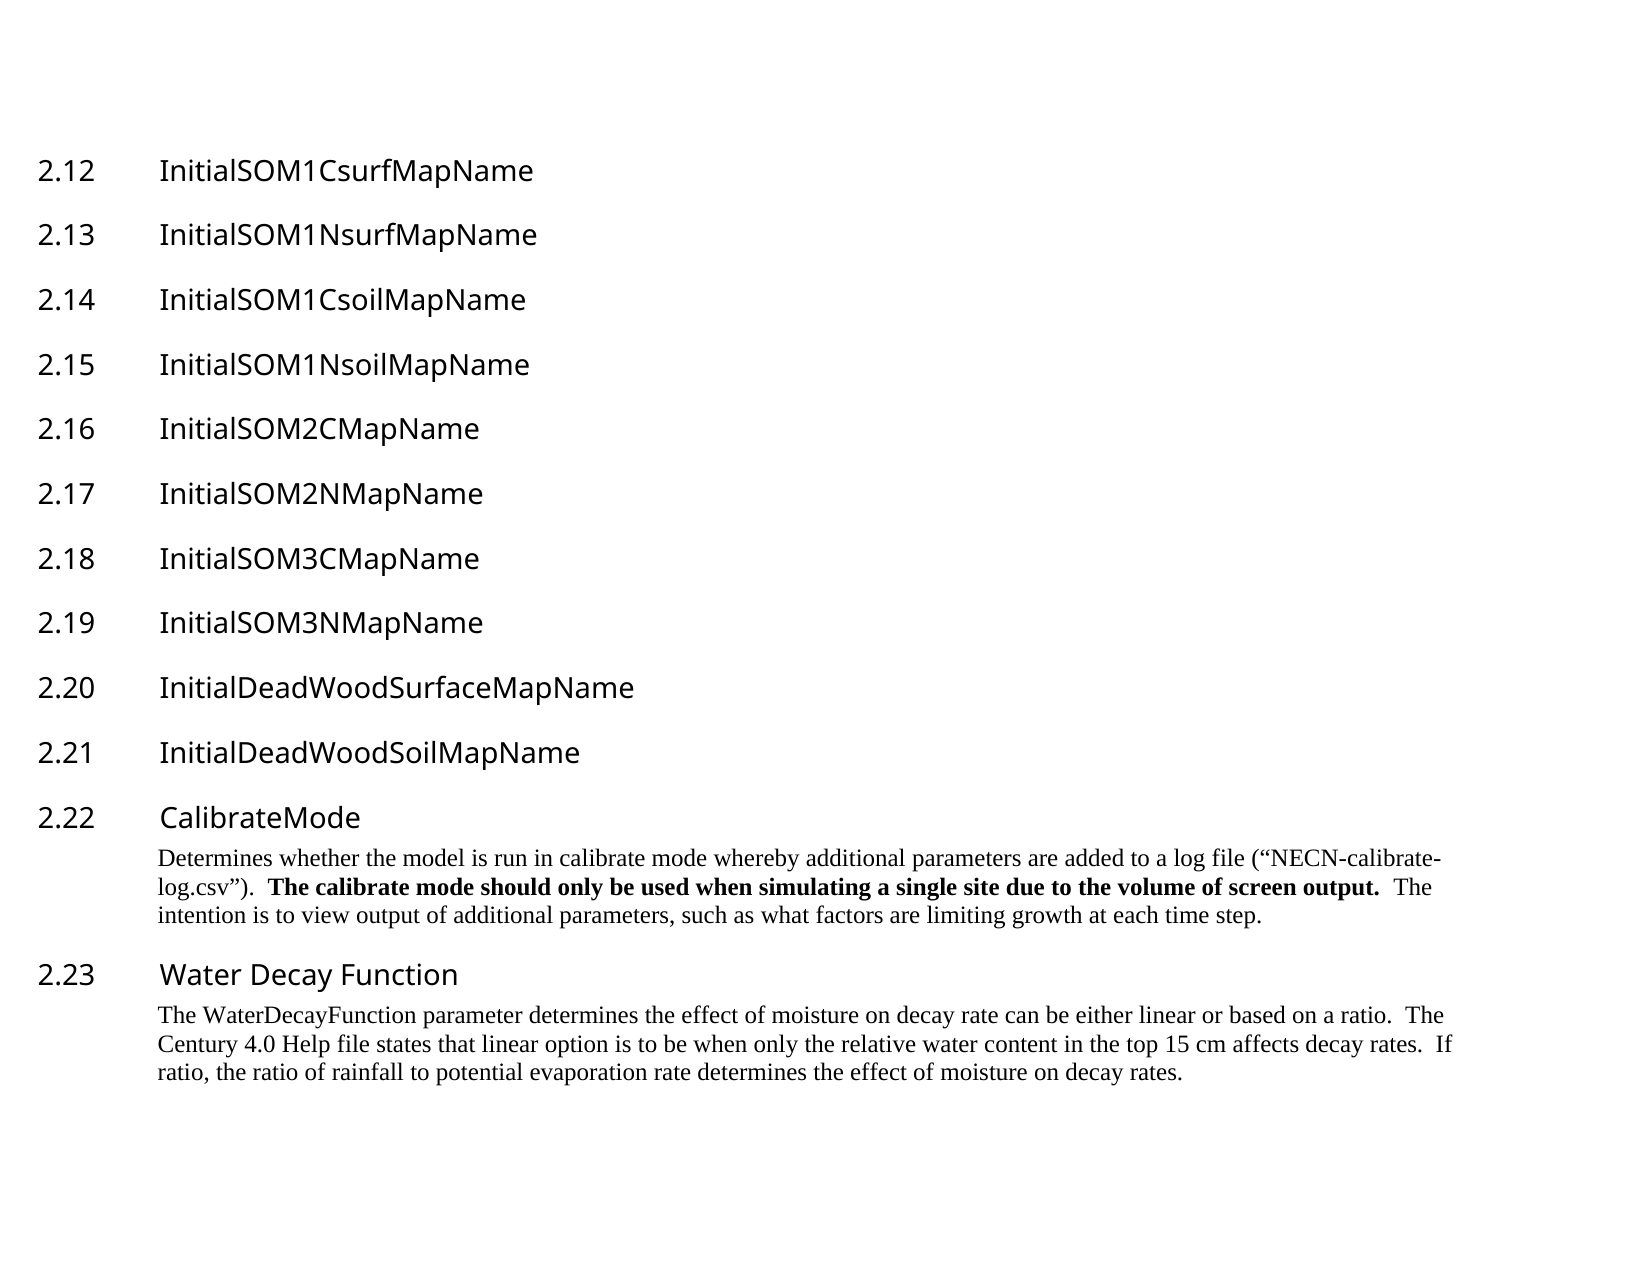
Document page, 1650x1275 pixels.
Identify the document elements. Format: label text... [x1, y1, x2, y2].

subtitle Water Decay Function [37, 954, 1612, 994]
subtitle InitialSOM1NsurfMapName [37, 215, 1612, 254]
subtitle InitialSOM2NMapName [37, 473, 1612, 513]
subtitle InitialDeadWoodSoilMapName [37, 732, 1612, 772]
text The WaterDecayFunction parameter determines the effect of moisture on decay rate can be either linear or based on a ratio. The Century 4.0 Help file states that linear option is to be when only the relative water content in the top 15 cm affects decay rates. If ratio, the ratio of rainfall to potential evaporation rate determines the effect of moisture on decay rates. [157, 1000, 1507, 1086]
subtitle InitialSOM1NsoilMapName [37, 344, 1612, 384]
subtitle InitialSOM3CMapName [37, 538, 1612, 578]
subtitle CalibrateMode [37, 797, 1612, 837]
subtitle InitialSOM1CsurfMapName [37, 150, 1612, 190]
subtitle InitialSOM3NMapName [37, 603, 1612, 642]
text Determines whether the model is run in calibrate mode whereby additional parameters are added to a log file (“NECN-calibrate-log.csv”). The calibrate mode should only be used when simulating a single site due to the volume of screen output. The intention is to view output of additional parameters, such as what factors are limiting growth at each time step. [157, 843, 1507, 929]
subtitle InitialSOM2CMapName [37, 409, 1612, 448]
subtitle InitialSOM1CsoilMapName [37, 279, 1612, 319]
subtitle InitialDeadWoodSurfaceMapName [37, 667, 1612, 707]
